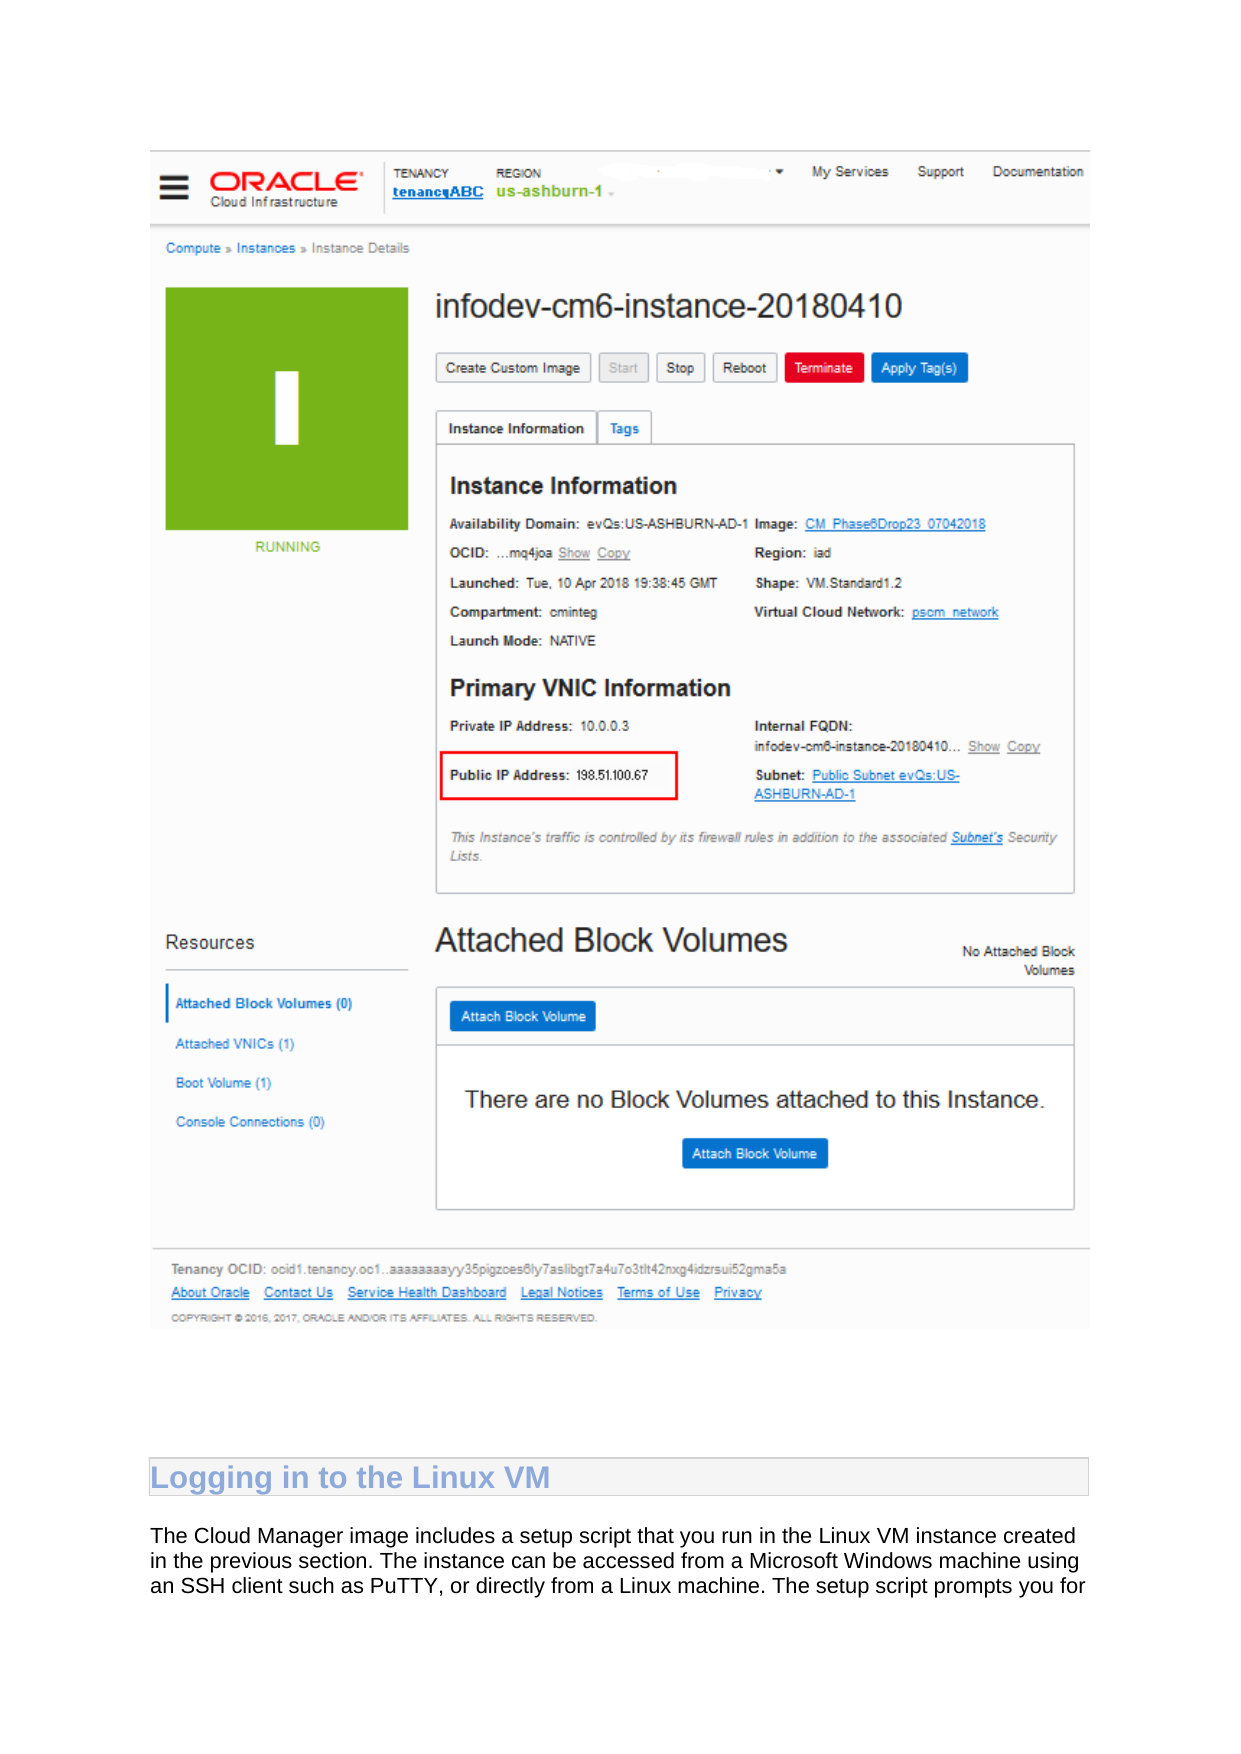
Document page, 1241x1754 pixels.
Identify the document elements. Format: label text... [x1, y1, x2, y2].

picture [150, 150, 1091, 1329]
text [150, 1522, 1090, 1598]
subtitle Logging in to the Linux VM [150, 1459, 1088, 1495]
